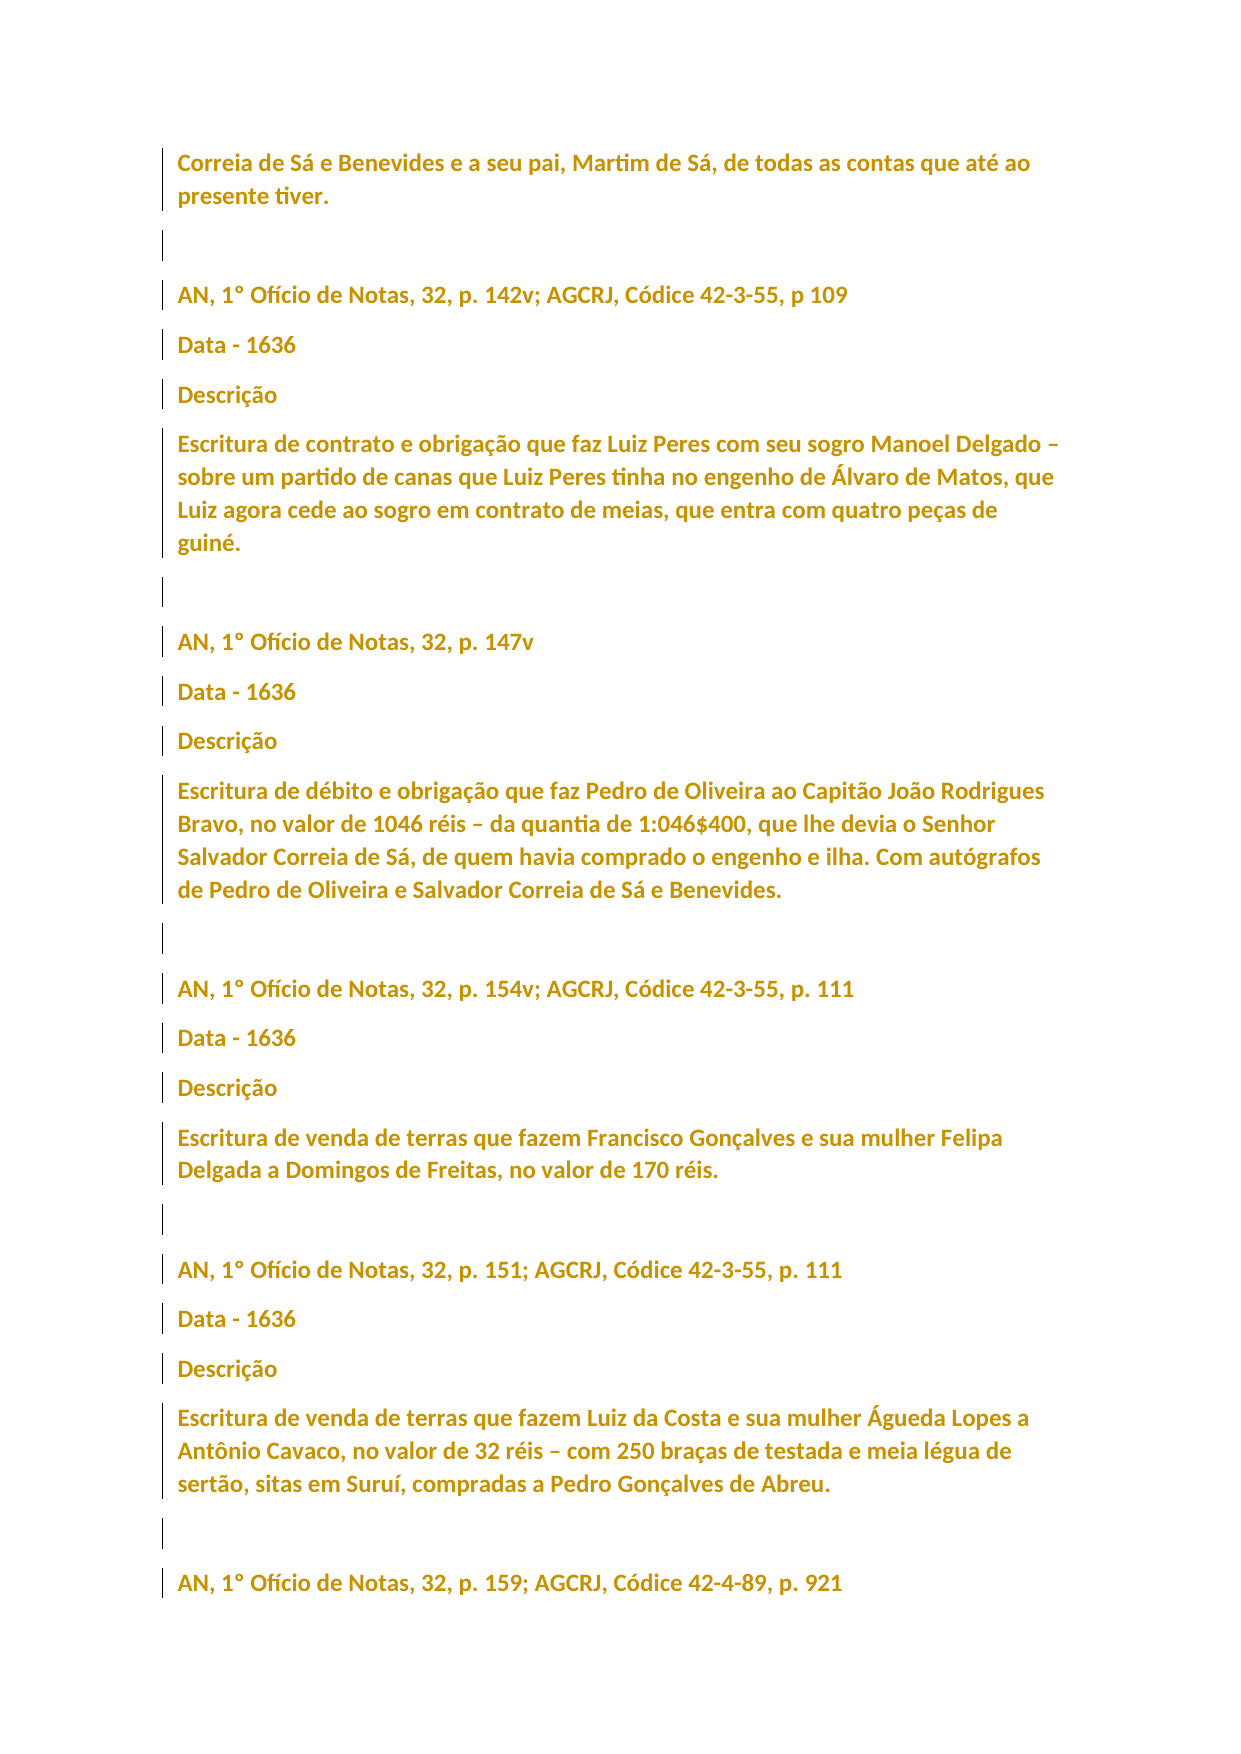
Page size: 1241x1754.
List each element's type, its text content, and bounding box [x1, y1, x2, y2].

text AN, 1º Ofício de Notas, 32, p. 147v [177, 626, 1063, 657]
text AN, 1º Ofício de Notas, 32, p. 159; AGCRJ, Códice 42-4-89, p. 921 [177, 1568, 1063, 1598]
text Data - 1636 [177, 676, 1063, 706]
text Escritura de venda de terras que fazem Francisco Gonçalves e sua mulher Felipa Delgada a Domingos de Freitas, no valor de 170 réis. [177, 1122, 1063, 1185]
text AN, 1º Ofício de Notas, 32, p. 154v; AGCRJ, Códice 42-3-55, p. 111 [177, 973, 1063, 1003]
text Descrição [177, 1072, 1063, 1103]
text AN, 1º Ofício de Notas, 32, p. 142v; AGCRJ, Códice 42-3-55, p 109 [177, 280, 1063, 310]
text Escritura de venda de terras que fazem Luiz da Costa e sua mulher Águeda Lopes a Antônio Cavaco, no valor de 32 réis – com 250 braças de testada e meia légua de sertão, sitas em Suruí, compradas a Pedro Gonçalves de Abreu. [177, 1403, 1063, 1499]
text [177, 148, 1063, 211]
text AN, 1º Ofício de Notas, 32, p. 151; AGCRJ, Códice 42-3-55, p. 111 [177, 1254, 1063, 1284]
text Data - 1636 [177, 1023, 1063, 1053]
text Data - 1636 [177, 329, 1063, 360]
text Descrição [177, 726, 1063, 756]
text Escritura de contrato e obrigação que faz Luiz Peres com seu sogro Manoel Delgado – sobre um partido de canas que Luiz Peres tinha no engenho de Álvaro de Matos, que Luiz agora cede ao sogro em contrato de meias, que entra com quatro peças de guiné. [177, 428, 1063, 558]
text Descrição [177, 379, 1063, 409]
text Escritura de débito e obrigação que faz Pedro de Oliveira ao Capitão João Rodrigues Bravo, no valor de 1046 réis – da quantia de 1:046$400, que lhe devia o Senhor Salvador Correia de Sá, de quem havia comprado o engenho e ilha. Com autógrafos de Pedro de Oliveira e Salvador Correia de Sá e Benevides. [177, 775, 1063, 904]
text Data - 1636 [177, 1303, 1063, 1334]
text Descrição [177, 1353, 1063, 1383]
